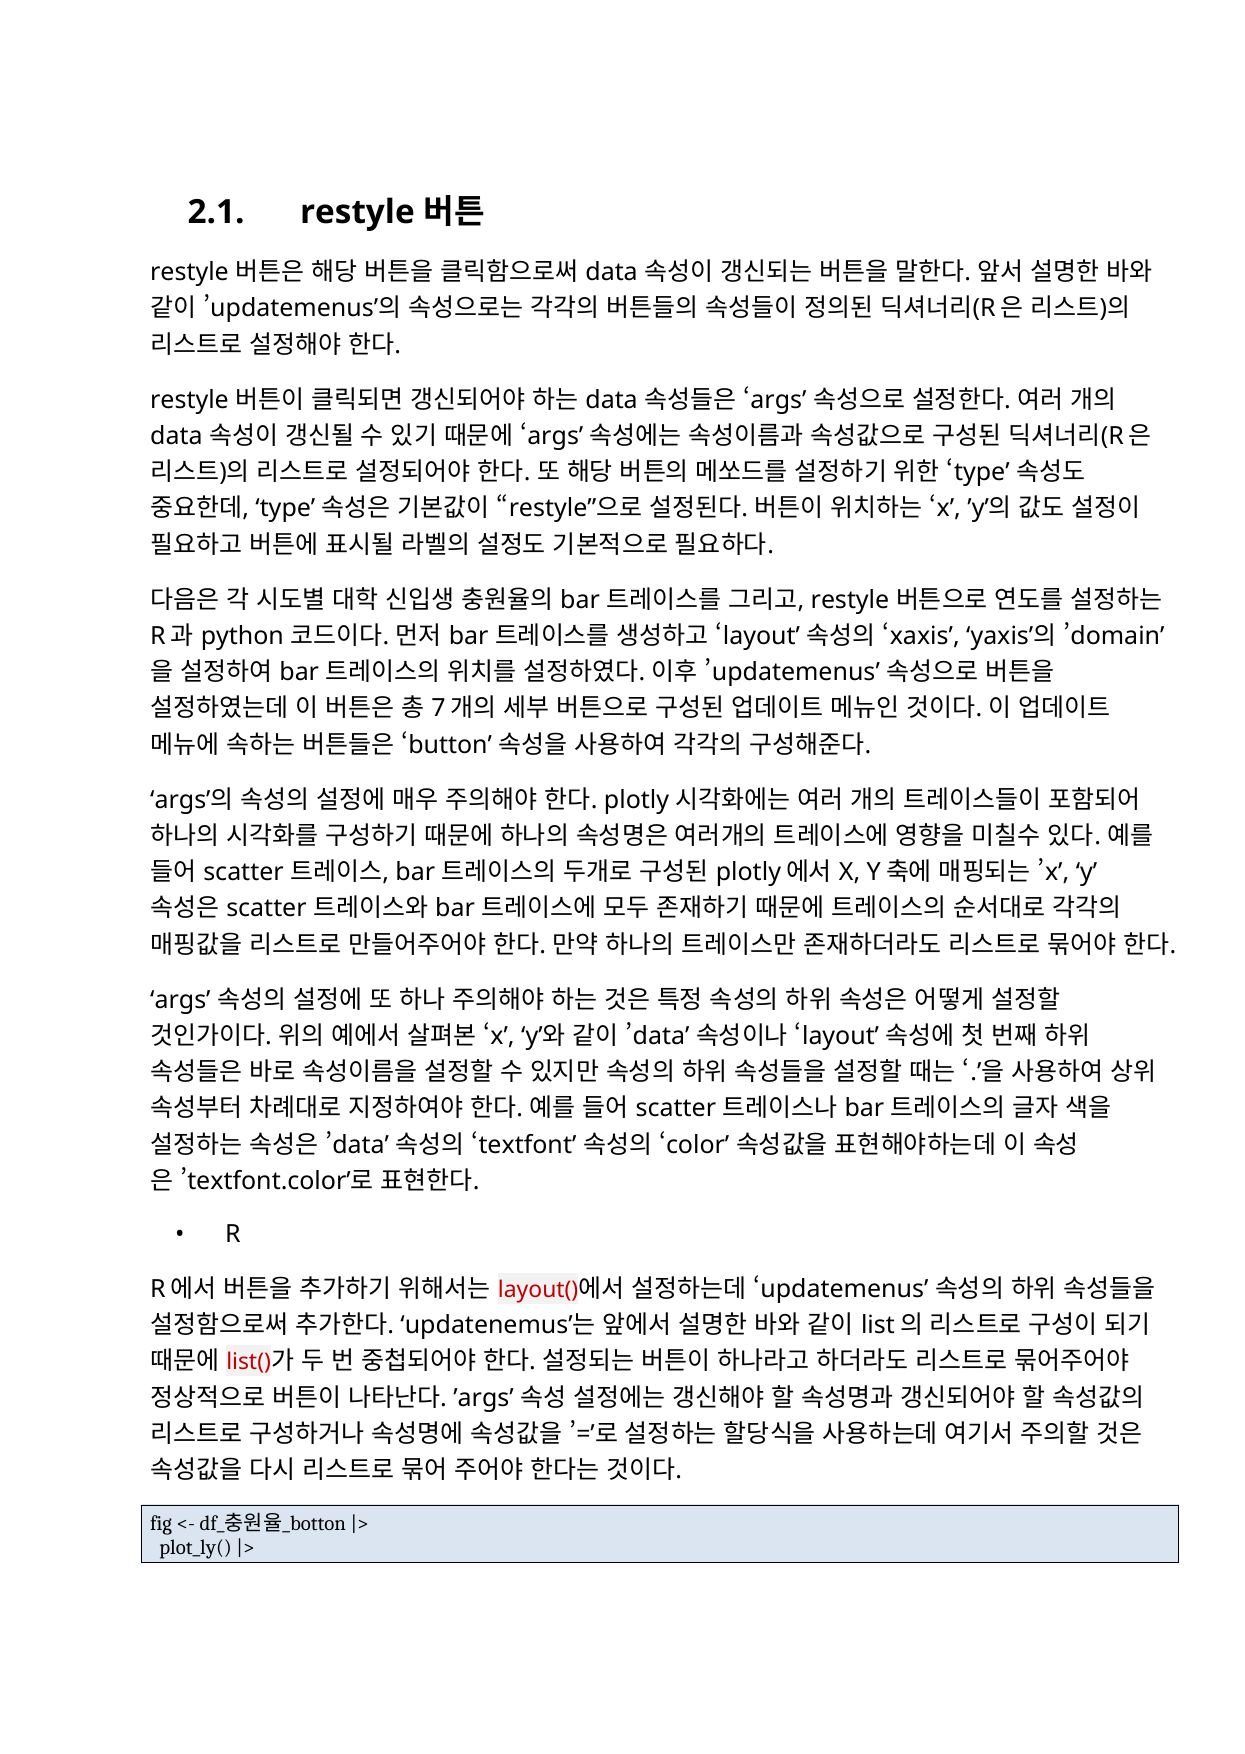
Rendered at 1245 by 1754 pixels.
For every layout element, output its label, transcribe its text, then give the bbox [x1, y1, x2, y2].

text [142, 1506, 1178, 1562]
text ‘args’의 속성의 설정에 매우 주의해야 한다. plotly 시각화에는 여러 개의 트레이스들이 포함되어 하나의 시각화를 구성하기 때문에 하나의 속성명은 여러개의 트레이스에 영향을 미칠수 있다. 예를 들어 scatter 트레이스, bar 트레이스의 두개로 구성된 plotly에서 X, Y축에 매핑되는 ’x’, ‘y’ 속성은 scatter 트레이스와 bar 트레이스에 모두 존재하기 때문에 트레이스의 순서대로 각각의 매핑값을 리스트로 만들어주어야 한다. 만약 하나의 트레이스만 존재하더라도 리스트로 묶어야 한다. [150, 779, 1170, 960]
text restyle 버튼이 클릭되면 갱신되어야 하는 data 속성들은 ‘args’ 속성으로 설정한다. 여러 개의 data 속성이 갱신될 수 있기 때문에 ‘args’ 속성에는 속성이름과 속성값으로 구성된 딕셔너리(R은 리스트)의 리스트로 설정되어야 한다. 또 해당 버튼의 메쏘드를 설정하기 위한 ‘type’ 속성도 중요한데, ‘type’ 속성은 기본값이 “restyle”으로 설정된다. 버튼이 위치하는 ‘x’, ’y’의 값도 설정이 필요하고 버튼에 표시될 라벨의 설정도 기본적으로 필요하다. [150, 379, 1170, 560]
text ‘args’ 속성의 설정에 또 하나 주의해야 하는 것은 특정 속성의 하위 속성은 어떻게 설정할 것인가이다. 위의 예에서 살펴본 ‘x’, ‘y’와 같이 ’data’ 속성이나 ‘layout’ 속성에 첫 번째 하위 속성들은 바로 속성이름을 설정할 수 있지만 속성의 하위 속성들을 설정할 때는 ‘.’을 사용하여 상위 속성부터 차례대로 지정하여야 한다. 예를 들어 scatter 트레이스나 bar 트레이스의 글자 색을 설정하는 속성은 ’data’ 속성의 ‘textfont’ 속성의 ‘color’ 속성값을 표현해야하는데 이 속성은 ’textfont.color’로 표현한다. [150, 979, 1170, 1197]
subtitle restyle 버튼 [187, 187, 1170, 233]
list R [175, 1215, 1170, 1249]
text restyle 버튼은 해당 버튼을 클릭함으로써 data 속성이 갱신되는 버튼을 말한다. 앞서 설명한 바와 같이 ’updatemenus’의 속성으로는 각각의 버튼들의 속성들이 정의된 딕셔너리(R은 리스트)의 리스트로 설정해야 한다. [150, 252, 1170, 360]
text 다음은 각 시도별 대학 신입생 충원율의 bar 트레이스를 그리고, restyle 버튼으로 연도를 설정하는 R과 python 코드이다. 먼저 bar 트레이스를 생성하고 ‘layout’ 속성의 ‘xaxis’, ‘yaxis’의 ’domain’을 설정하여 bar 트레이스의 위치를 설정하였다. 이후 ’updatemenus’ 속성으로 버튼을 설정하였는데 이 버튼은 총 7개의 세부 버튼으로 구성된 업데이트 메뉴인 것이다. 이 업데이트 메뉴에 속하는 버튼들은 ‘button’ 속성을 사용하여 각각의 구성해준다. [150, 579, 1170, 760]
text R에서 버튼을 추가하기 위해서는 layout()에서 설정하는데 ‘updatemenus’ 속성의 하위 속성들을 설정함으로써 추가한다. ‘updatenemus’는 앞에서 설명한 바와 같이 list의 리스트로 구성이 되기 때문에 list()가 두 번 중첩되어야 한다. 설정되는 버튼이 하나라고 하더라도 리스트로 묶어주어야 정상적으로 버튼이 나타난다. ’args’ 속성 설정에는 갱신해야 할 속성명과 갱신되어야 할 속성값의 리스트로 구성하거나 속성명에 속성값을 ’=’로 설정하는 할당식을 사용하는데 여기서 주의할 것은 속성값을 다시 리스트로 묶어 주어야 한다는 것이다. [150, 1268, 1170, 1486]
